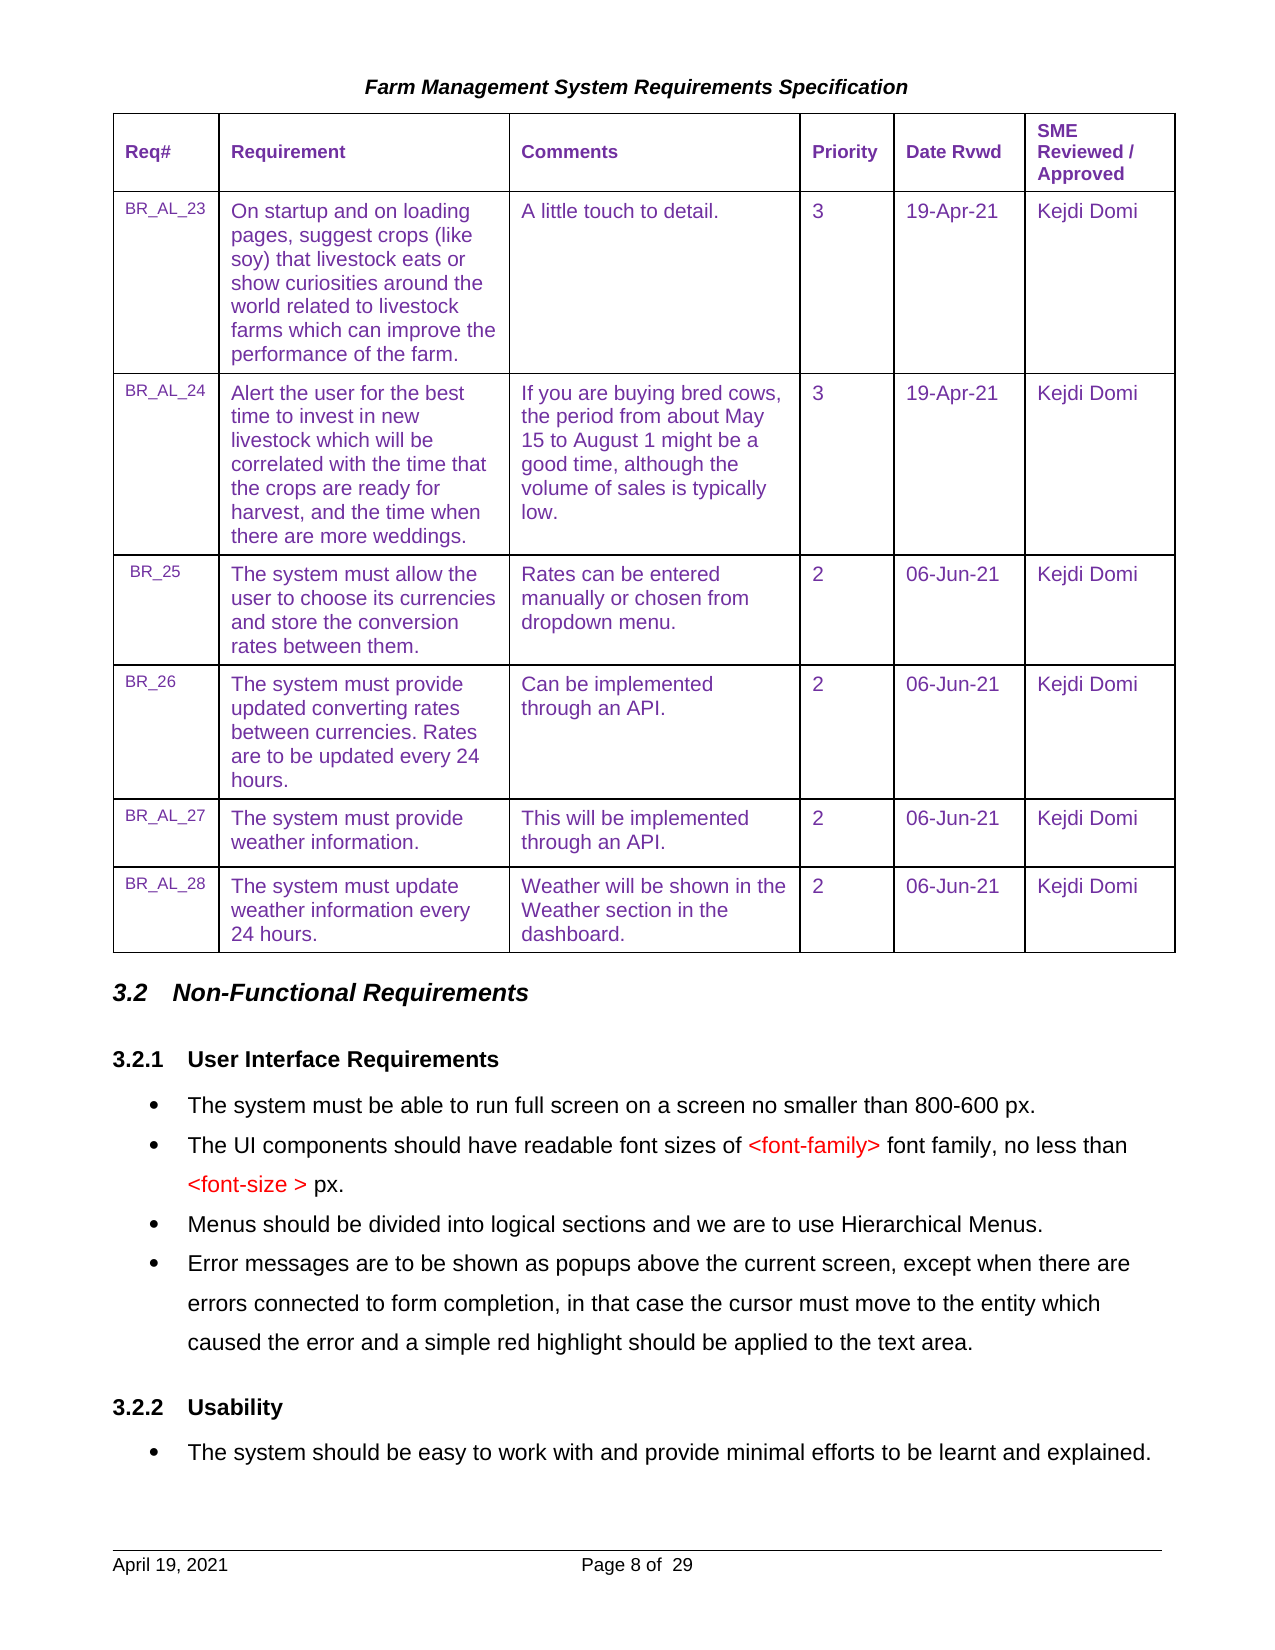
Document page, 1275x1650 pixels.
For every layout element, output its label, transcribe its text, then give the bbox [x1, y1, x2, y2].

table_cell BR_AL_24 [114, 374, 218, 554]
table_cell Alert the user for the best time to invest in new livestock which will be correlated with the time that the crops are ready for harvest, and the time when there are more weddings. [220, 374, 509, 554]
table_cell 3 [801, 192, 893, 372]
table_cell 2 [801, 666, 893, 798]
table_cell 06-Jun-21 [895, 556, 1024, 664]
table_cell A little touch to detail. [510, 192, 799, 372]
table_cell 19-Apr-21 [895, 374, 1024, 554]
list The system must be able to run full screen on a screen no smaller than 800-600 px. [150, 1092, 1162, 1118]
list Menus should be divided into logical sections and we are to use Hierarchical Menus. [150, 1211, 1162, 1237]
list The system should be easy to work with and provide minimal efforts to be learnt and explained. [150, 1439, 1162, 1466]
table_header Req# [114, 114, 218, 191]
table_cell Kejdi Domi [1026, 666, 1174, 798]
table_cell Weather will be shown in the Weather section in the dashboard. [510, 868, 799, 952]
table_cell 2 [801, 800, 893, 866]
table_cell 2 [801, 556, 893, 664]
table_cell 3 [801, 374, 893, 554]
list Error messages are to be shown as popups above the current screen, except when there are errors connected to form completion, in that case the cursor must move to the entity which caused the error and a simple red highlight should be applied to the text area. [150, 1250, 1162, 1355]
table_cell The system must update weather information every 24 hours. [220, 868, 509, 952]
list The UI components should have readable font sizes of <font-family> font family, no less than <font-size > px. [150, 1132, 1162, 1197]
table_cell The system must provide updated converting rates between currencies. Rates are to be updated every 24 hours. [220, 666, 509, 798]
table_cell If you are buying bred cows, the period from about May 15 to August 1 might be a good time, although the volume of sales is typically low. [510, 374, 799, 554]
table_cell BR_25 [114, 556, 218, 664]
table_cell The system must provide weather information. [220, 800, 509, 866]
subtitle Non-Functional Requirements [112, 978, 1162, 1007]
table_header Date Rvwd [895, 114, 1024, 191]
table_cell Rates can be entered manually or chosen from dropdown menu. [510, 556, 799, 664]
table_cell 2 [801, 868, 893, 952]
table_cell On startup and on loading pages, suggest crops (like soy) that livestock eats or show curiosities around the world related to livestock farms which can improve the performance of the farm. [220, 192, 509, 372]
table_cell Kejdi Domi [1026, 556, 1174, 664]
table_cell BR_AL_23 [114, 192, 218, 372]
table_cell 19-Apr-21 [895, 192, 1024, 372]
subtitle User Interface Requirements [112, 1046, 1162, 1073]
table_cell BR_AL_28 [114, 868, 218, 952]
table_header Requirement [220, 114, 509, 191]
table_cell Kejdi Domi [1026, 374, 1174, 554]
table_header SME Reviewed / Approved [1026, 114, 1174, 191]
table_cell 06-Jun-21 [895, 666, 1024, 798]
table_cell 06-Jun-21 [895, 868, 1024, 952]
subtitle Usability [112, 1393, 1162, 1420]
table_cell This will be implemented through an API. [510, 800, 799, 866]
table_cell BR_AL_27 [114, 800, 218, 866]
table_header Priority [801, 114, 893, 191]
table_cell Kejdi Domi [1026, 800, 1174, 866]
table_cell Can be implemented through an API. [510, 666, 799, 798]
table_cell BR_26 [114, 666, 218, 798]
table_cell The system must allow the user to choose its currencies and store the conversion rates between them. [220, 556, 509, 664]
table_cell Kejdi Domi [1026, 868, 1174, 952]
table_cell 06-Jun-21 [895, 800, 1024, 866]
table_header Comments [510, 114, 799, 191]
table_cell Kejdi Domi [1026, 192, 1174, 372]
